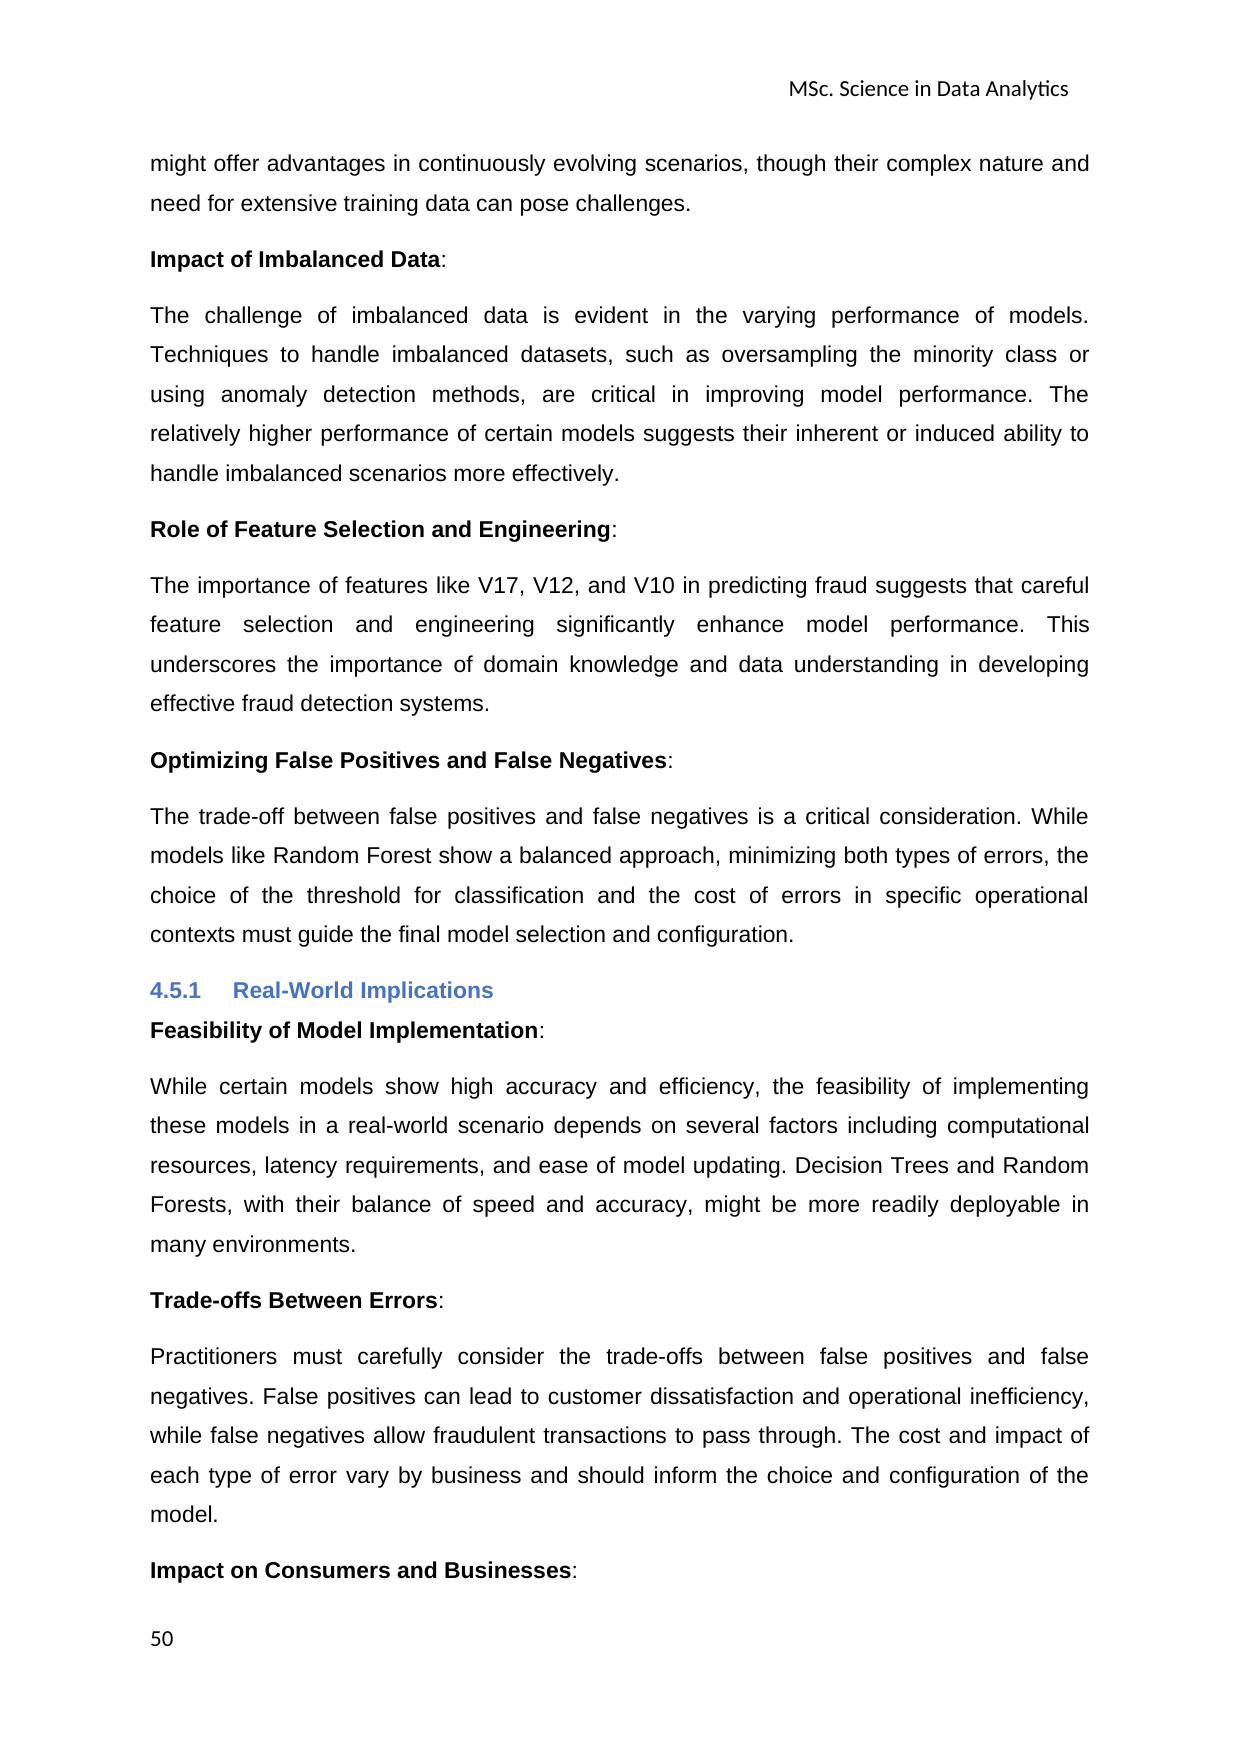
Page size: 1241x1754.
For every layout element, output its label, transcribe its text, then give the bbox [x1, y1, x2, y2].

text The trade-off between false positives and false negatives is a critical consideration. While models like Random Forest show a balanced approach, minimizing both types of errors, the choice of the threshold for classification and the cost of errors in specific operational contexts must guide the final model selection and configuration. [150, 803, 1090, 947]
subtitle 4.5.1 Real-World Implications [150, 977, 1090, 1004]
text Trade-offs Between Errors: [150, 1287, 1090, 1313]
text Feasibility of Model Implementation: [150, 1017, 1090, 1043]
text Impact on Consumers and Businesses: [150, 1557, 1090, 1583]
text Optimizing False Positives and False Negatives: [150, 747, 1090, 773]
text The importance of features like V17, V12, and V10 in predicting fraud suggests that careful feature selection and engineering significantly enhance model performance. This underscores the importance of domain knowledge and data understanding in developing effective fraud detection systems. [150, 572, 1090, 717]
text While certain models show high accuracy and efficiency, the feasibility of implementing these models in a real-world scenario depends on several factors including computational resources, latency requirements, and ease of model updating. Decision Trees and Random Forests, with their balance of speed and accuracy, might be more readily deployable in many environments. [150, 1073, 1090, 1257]
text The challenge of imbalanced data is evident in the varying performance of models. Techniques to handle imbalanced datasets, such as oversampling the minority class or using anomaly detection methods, are critical in improving model performance. The relatively higher performance of certain models suggests their inherent or induced ability to handle imbalanced scenarios more effectively. [150, 302, 1090, 486]
text Practitioners must carefully consider the trade-offs between false positives and false negatives. False positives can lead to customer dissatisfaction and operational inefficiency, while false negatives allow fraudulent transactions to pass through. The cost and impact of each type of error vary by business and should inform the choice and configuration of the model. [150, 1343, 1090, 1527]
text Impact of Imbalanced Data: [150, 246, 1090, 272]
text Role of Feature Selection and Engineering: [150, 516, 1090, 542]
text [150, 150, 1090, 216]
